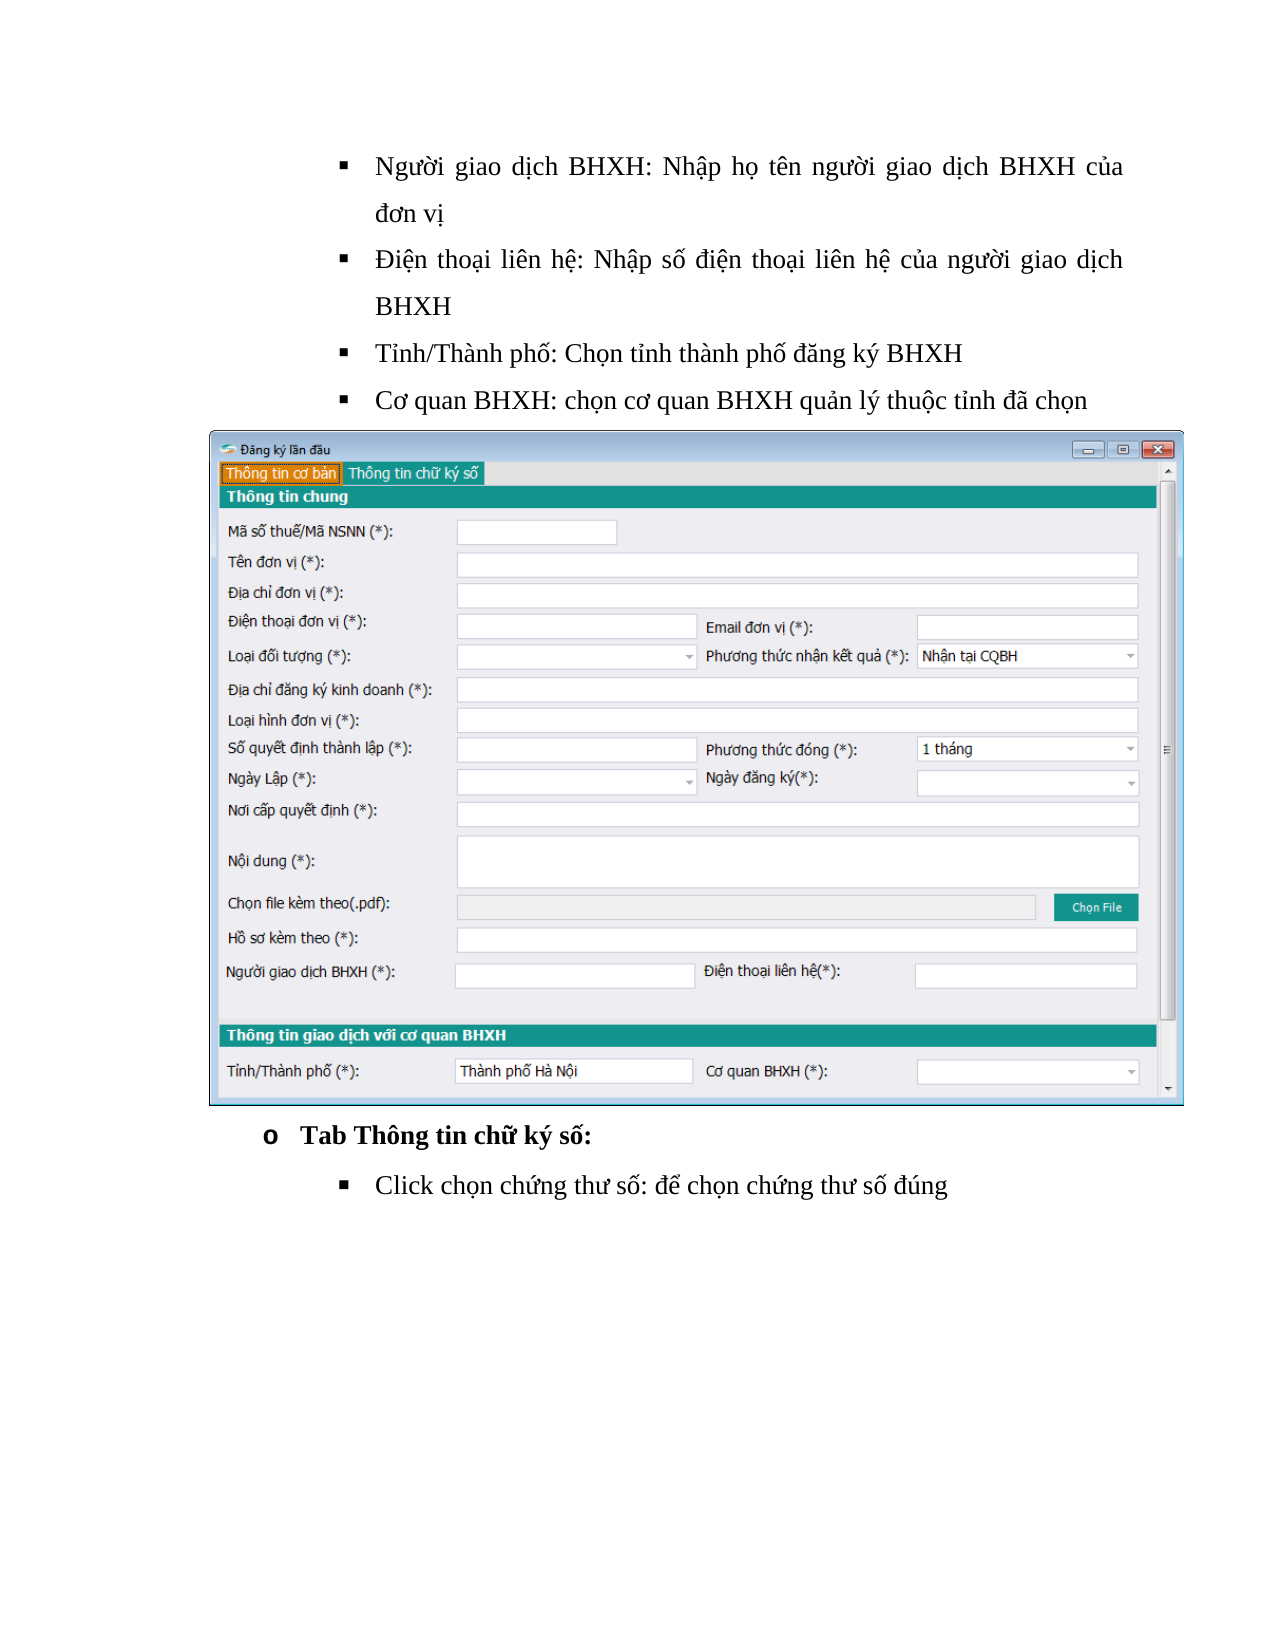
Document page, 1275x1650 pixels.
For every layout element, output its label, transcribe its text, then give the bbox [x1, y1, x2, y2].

list Người giao dịch BHXH: Nhập họ tên người giao dịch BHXH của đơn vị [337, 150, 1125, 228]
list Cơ quan BHXH: chọn cơ quan BHXH quản lý thuộc tỉnh đã chọn [337, 384, 1125, 415]
list Click chọn chứng thư số: để chọn chứng thư số đúng [337, 1169, 1125, 1201]
list Tỉnh/Thành phố: Chọn tỉnh thành phố đăng ký BHXH [337, 337, 1125, 368]
picture [209, 430, 1184, 1106]
list Tab Thông tin chữ ký số: [262, 1119, 1125, 1153]
list Điện thoại liên hệ: Nhập số điện thoại liên hệ của người giao dịch BHXH [337, 243, 1125, 321]
